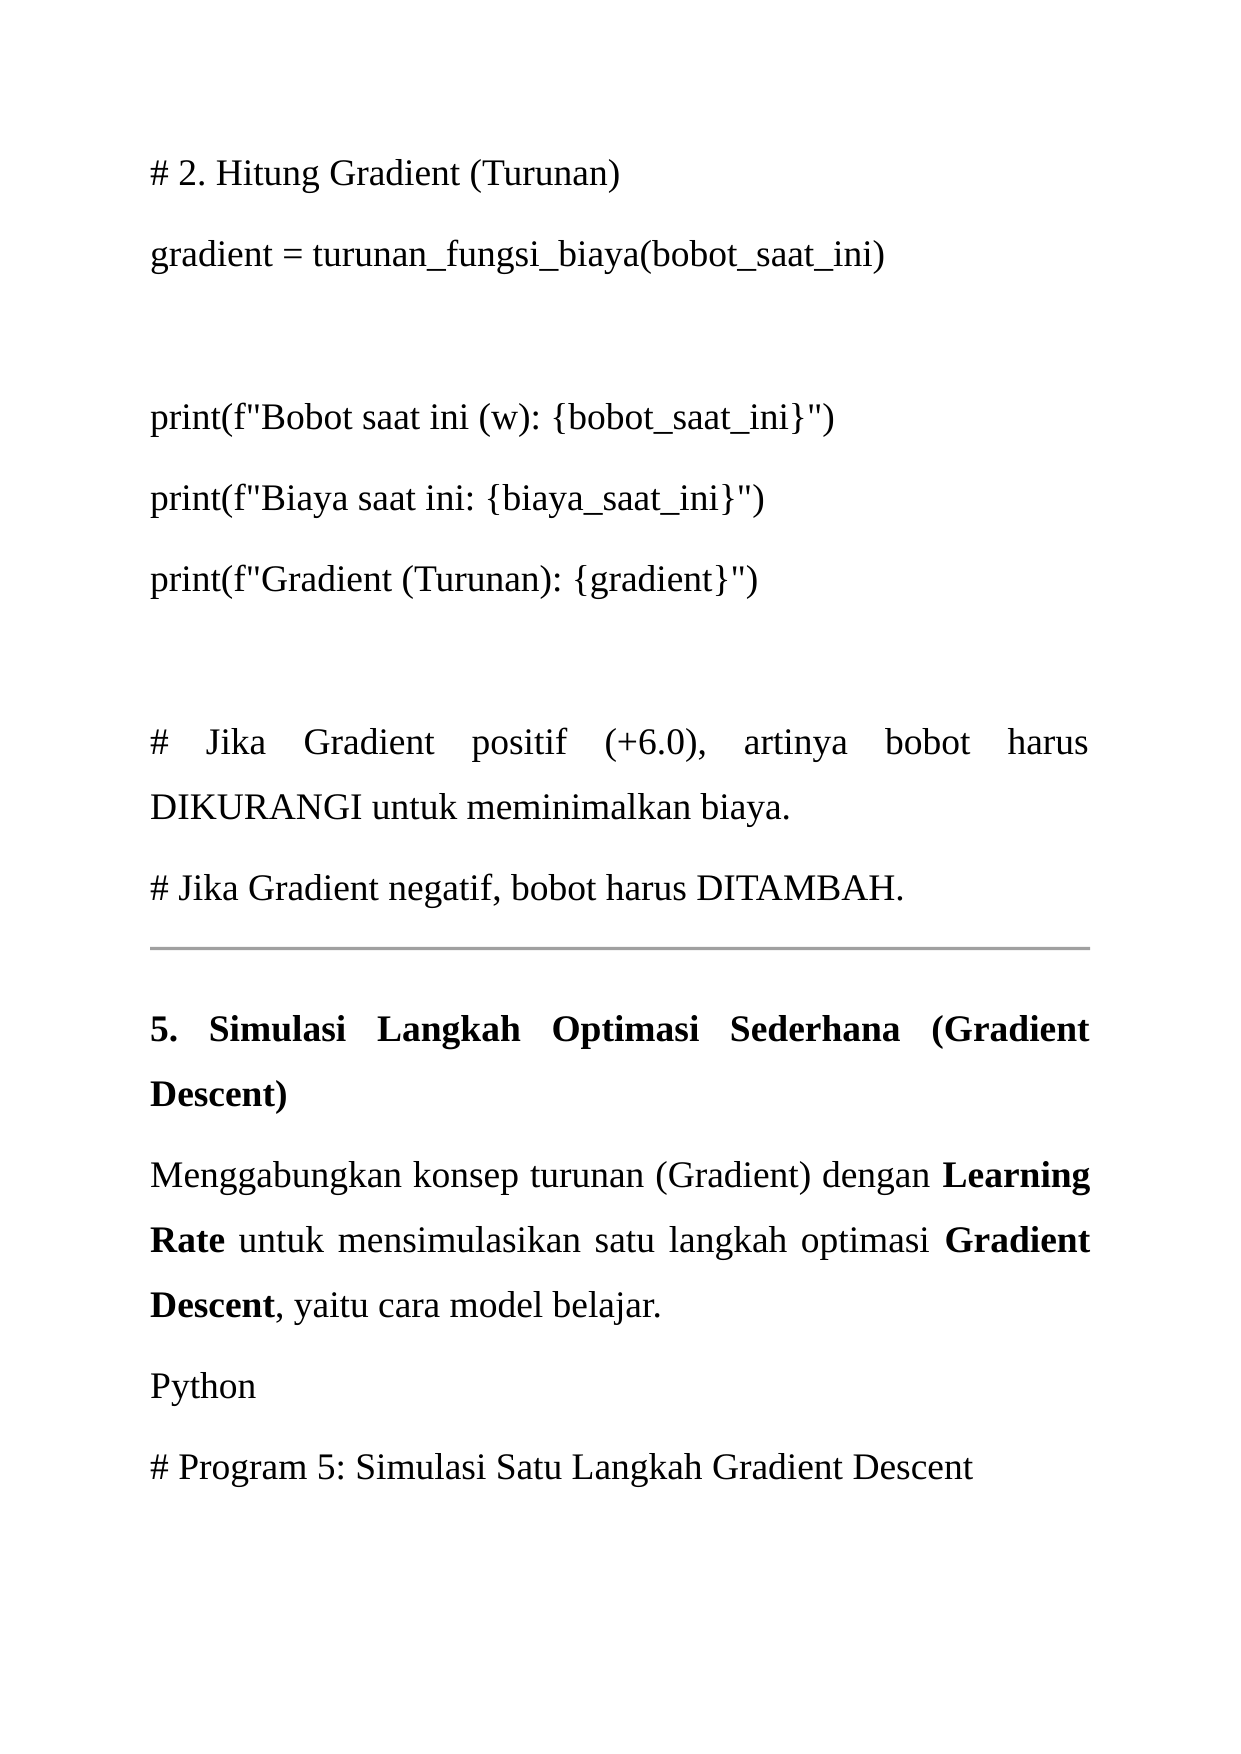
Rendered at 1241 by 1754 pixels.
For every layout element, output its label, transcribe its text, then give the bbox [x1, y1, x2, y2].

text 5. Simulasi Langkah Optimasi Sederhana (Gradient Descent) [150, 1007, 1090, 1114]
text # Jika Gradient negatif, bobot harus DITAMBAH. [150, 866, 1090, 909]
text print(f"Biaya saat ini: {biaya_saat_ini}") [150, 475, 1090, 518]
text # Program 5: Simulasi Satu Langkah Gradient Descent [150, 1445, 1090, 1488]
text print(f"Gradient (Turunan): {gradient}") [150, 557, 1090, 600]
text gradient = turunan_fungsi_biaya(bobot_saat_ini) [150, 231, 1090, 274]
text Menggabungkan konsep turunan (Gradient) dengan Learning Rate untuk mensimulasikan satu langkah optimasi Gradient Descent, yaitu cara model belajar. [150, 1153, 1090, 1325]
text Python [150, 1363, 1090, 1407]
text print(f"Bobot saat ini (w): {bobot_saat_ini}") [150, 394, 1090, 437]
text # Jika Gradient positif (+6.0), artinya bobot harus DIKURANGI untuk meminimalkan biaya. [150, 719, 1090, 827]
text # 2. Hitung Gradient (Turunan) [150, 150, 1090, 193]
